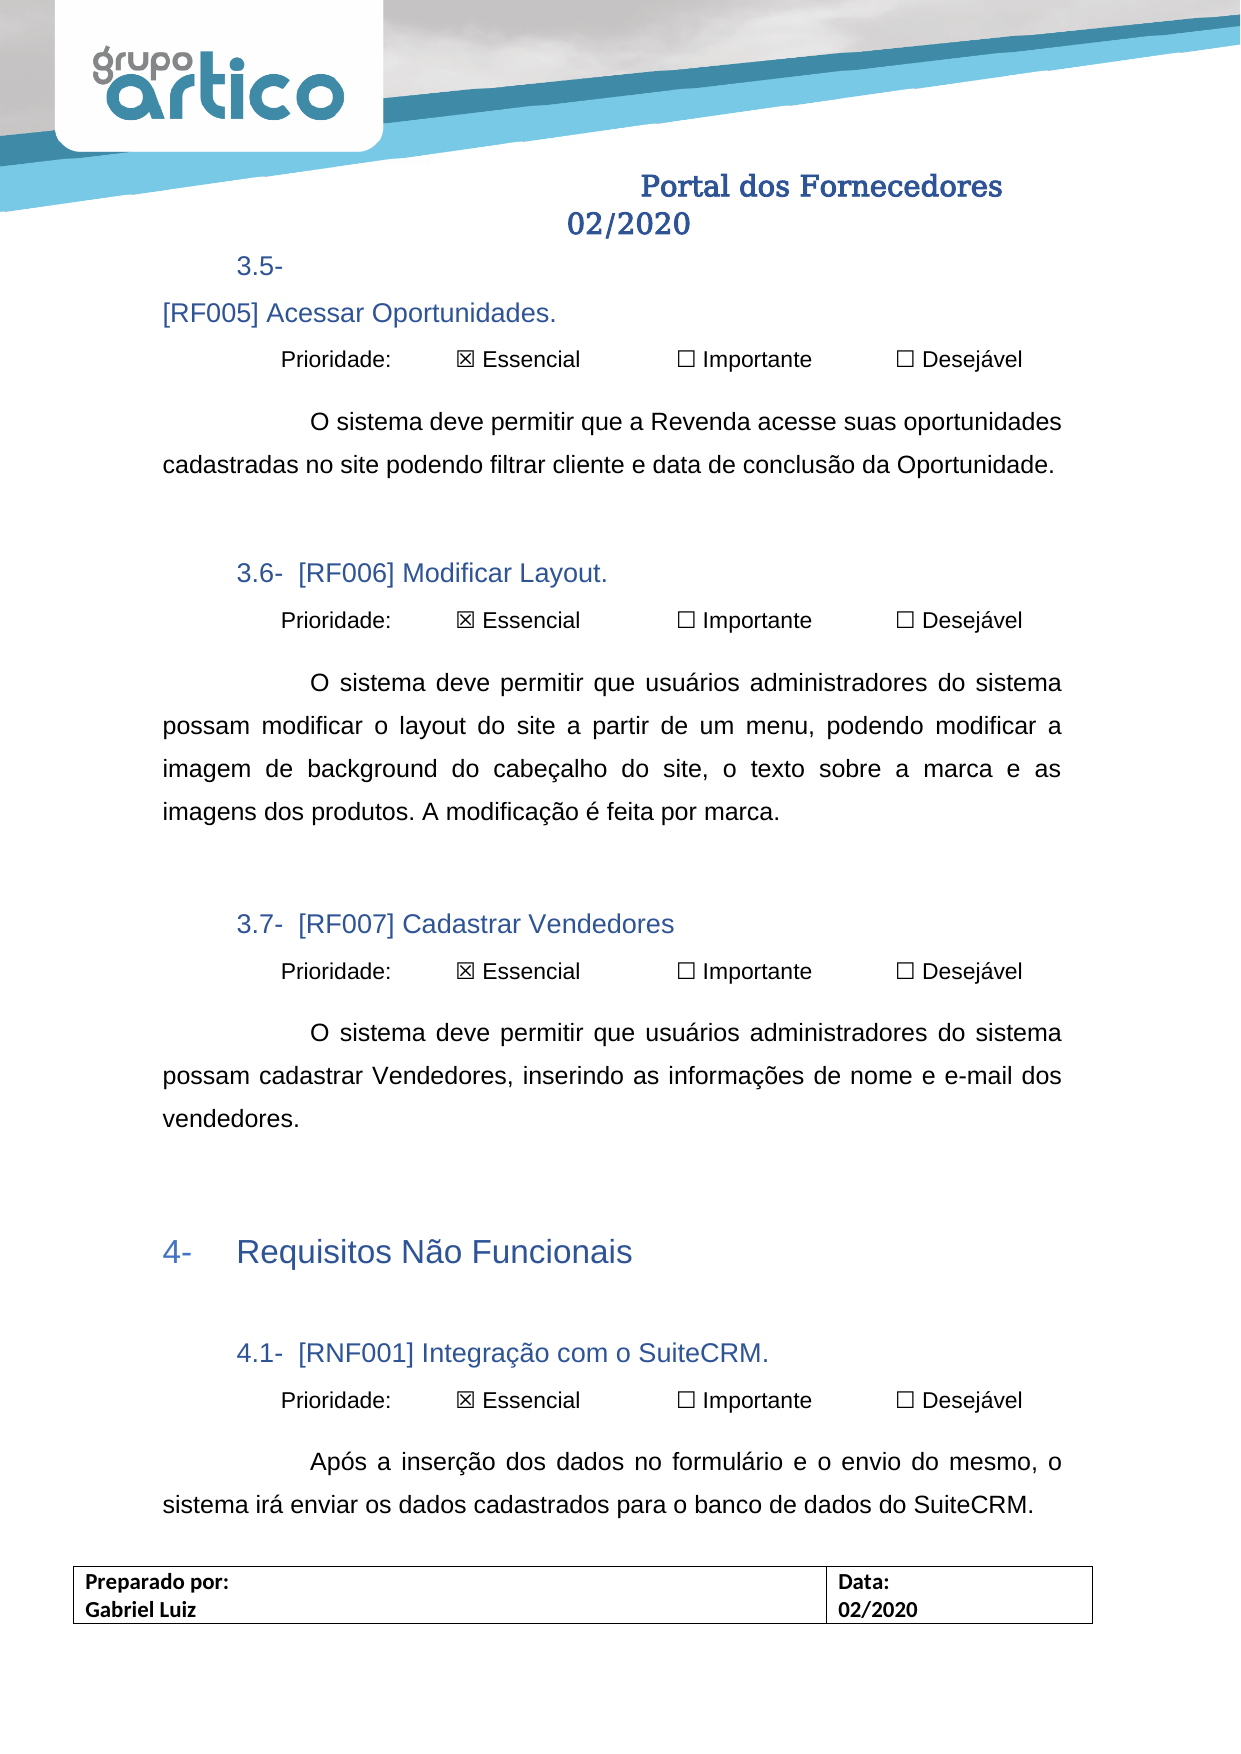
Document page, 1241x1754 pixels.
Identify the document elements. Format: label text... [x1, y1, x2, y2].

text Prioridade: ☒ Essencial ☐ Importante ☐ Desejável [162, 955, 1063, 986]
subtitle Requisitos Não Funcionais [162, 1232, 1063, 1271]
subtitle 3.5- [RF005] Acessar Oportunidades. [162, 250, 1063, 328]
text Prioridade: ☒ Essencial ☐ Importante ☐ Desejável [162, 1384, 1063, 1415]
text O sistema deve permitir que usuários administradores do sistema possam modificar o layout do site a partir de um menu, podendo modificar a imagem de background do cabeçalho do site, o texto sobre a marca e as imagens dos produtos. A modificação é feita por marca. [162, 668, 1063, 826]
subtitle 3.7- [RF007] Cadastrar Vendedores [162, 908, 1063, 939]
subtitle 3.6- [RF006] Modificar Layout. [162, 557, 1063, 588]
text Após a inserção dos dados no formulário e o envio do mesmo, o sistema irá enviar os dados cadastrados para o banco de dados do SuiteCRM. [162, 1447, 1063, 1519]
text O sistema deve permitir que usuários administradores do sistema possam cadastrar Vendedores, inserindo as informações de nome e e-mail dos vendedores. [162, 1018, 1063, 1133]
picture [0, 0, 1241, 212]
text Prioridade: ☒ Essencial ☐ Importante ☐ Desejável [162, 604, 1063, 635]
text Prioridade: ☒ Essencial ☐ Importante ☐ Desejável [162, 343, 1063, 375]
text O sistema deve permitir que a Revenda acesse suas oportunidades cadastradas no site podendo filtrar cliente e data de conclusão da Oportunidade. [162, 407, 1063, 479]
subtitle 4.1- [RNF001] Integração com o SuiteCRM. [162, 1337, 1063, 1368]
